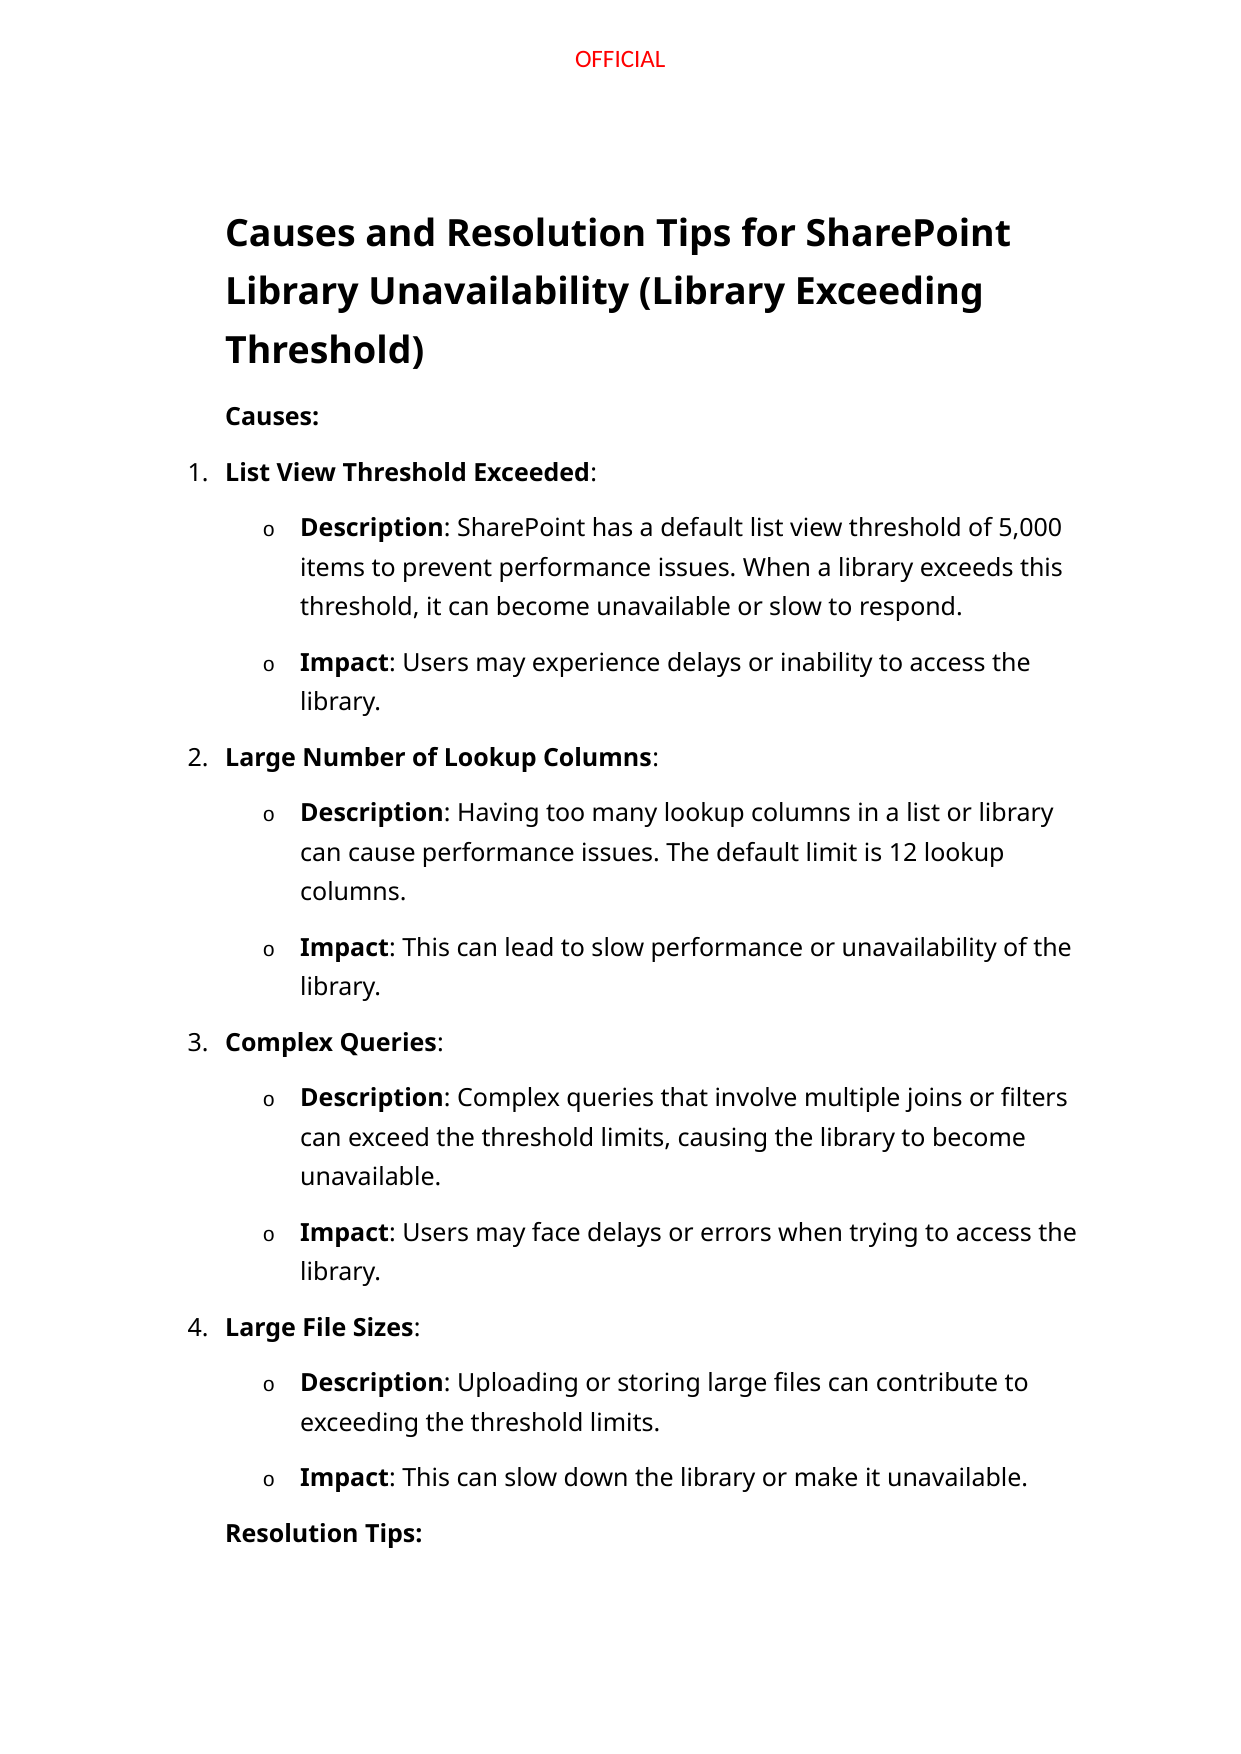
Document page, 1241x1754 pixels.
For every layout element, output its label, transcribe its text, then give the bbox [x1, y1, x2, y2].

list Impact: Users may experience delays or inability to access the library. [262, 644, 1090, 717]
list Impact: This can slow down the library or make it unavailable. [262, 1460, 1090, 1494]
list Description: Uploading or storing large files can contribute to exceeding the threshold limits. [262, 1365, 1090, 1438]
list List View Threshold Exceeded: [187, 454, 1090, 488]
text Causes: [225, 398, 1090, 432]
text Resolution Tips: [225, 1516, 1090, 1550]
text Causes and Resolution Tips for SharePoint Library Unavailability (Library Exceeding Threshold) [225, 206, 1090, 374]
list Description: Complex queries that involve multiple joins or filters can exceed the threshold limits, causing the library to become unavailable. [262, 1080, 1090, 1192]
list Description: Having too many lookup columns in a list or library can cause performance issues. The default limit is 12 lookup columns. [262, 795, 1090, 907]
list Description: SharePoint has a default list view threshold of 5,000 items to prevent performance issues. When a library exceeds this threshold, it can become unavailable or slow to respond. [262, 510, 1090, 622]
list Impact: This can lead to slow performance or unavailability of the library. [262, 929, 1090, 1002]
list Complex Queries: [187, 1024, 1090, 1058]
list Large File Sizes: [187, 1309, 1090, 1343]
list Impact: Users may face delays or errors when trying to access the library. [262, 1214, 1090, 1287]
list Large Number of Lookup Columns: [187, 739, 1090, 773]
